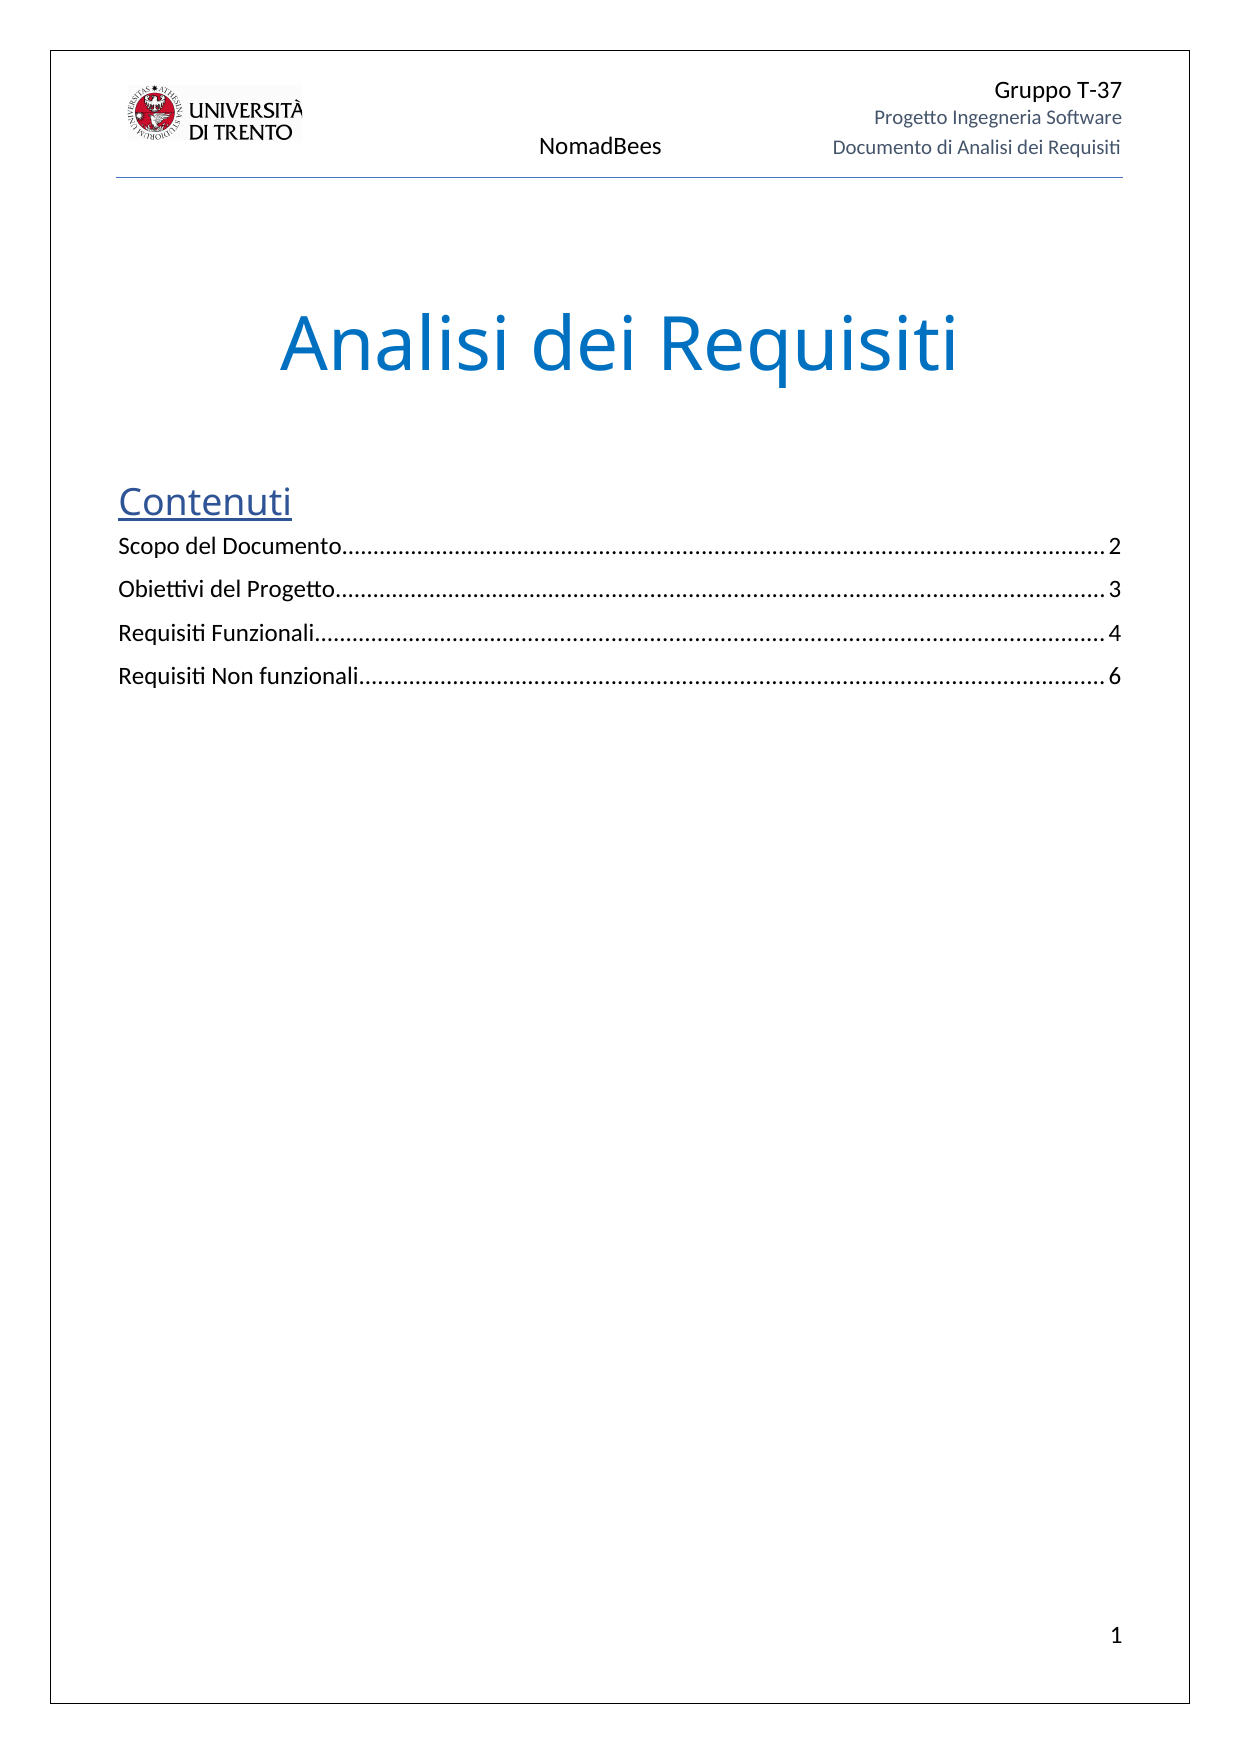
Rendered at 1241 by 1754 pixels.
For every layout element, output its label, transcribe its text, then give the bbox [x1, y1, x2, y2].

picture [127, 78, 303, 145]
text Analisi dei Requisiti [118, 290, 1122, 392]
